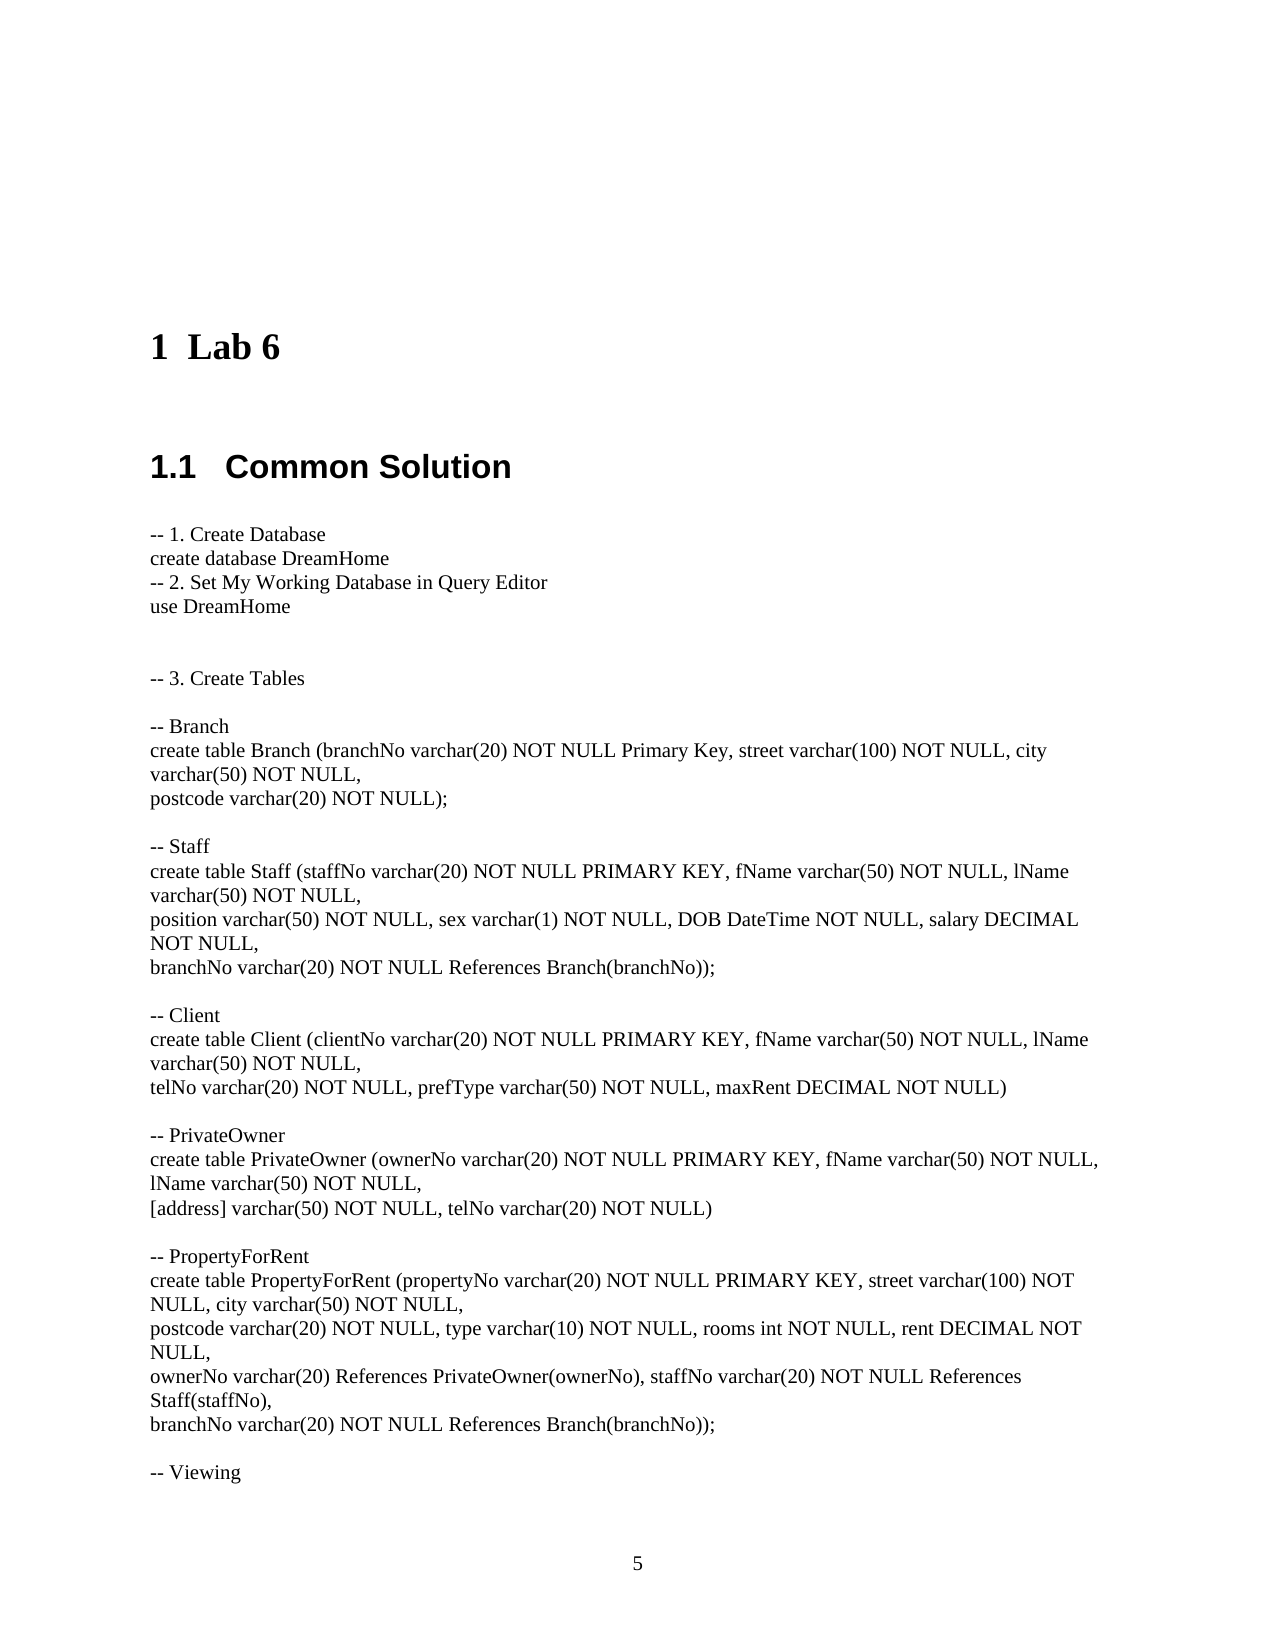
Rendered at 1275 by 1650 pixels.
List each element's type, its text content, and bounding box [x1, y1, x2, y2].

subtitle Lab 6 [150, 324, 1125, 368]
text -- Staff [150, 834, 1125, 858]
text ownerNo varchar(20) References PrivateOwner(ownerNo), staffNo varchar(20) NOT NULL References Staff(staffNo), [150, 1364, 1125, 1412]
text branchNo varchar(20) NOT NULL References Branch(branchNo)); [150, 1412, 1125, 1436]
text create table PrivateOwner (ownerNo varchar(20) NOT NULL PRIMARY KEY, fName varchar(50) NOT NULL, lName varchar(50) NOT NULL, [150, 1147, 1125, 1195]
text -- Client [150, 1003, 1125, 1027]
text -- PrivateOwner [150, 1123, 1125, 1147]
text create database DreamHome [150, 546, 1125, 570]
text -- Viewing [150, 1460, 1125, 1484]
text postcode varchar(20) NOT NULL, type varchar(10) NOT NULL, rooms int NOT NULL, rent DECIMAL NOT NULL, [150, 1316, 1125, 1364]
text telNo varchar(20) NOT NULL, prefType varchar(50) NOT NULL, maxRent DECIMAL NOT NULL) [150, 1075, 1125, 1099]
text position varchar(50) NOT NULL, sex varchar(1) NOT NULL, DOB DateTime NOT NULL, salary DECIMAL NOT NULL, [150, 907, 1125, 955]
text -- Branch [150, 714, 1125, 738]
text use DreamHome [150, 594, 1125, 618]
text -- 2. Set My Working Database in Query Editor [150, 570, 1125, 594]
text -- 1. Create Database [150, 522, 1125, 546]
text create table Client (clientNo varchar(20) NOT NULL PRIMARY KEY, fName varchar(50) NOT NULL, lName varchar(50) NOT NULL, [150, 1027, 1125, 1075]
text create table Branch (branchNo varchar(20) NOT NULL Primary Key, street varchar(100) NOT NULL, city varchar(50) NOT NULL, [150, 738, 1125, 786]
text create table PropertyForRent (propertyNo varchar(20) NOT NULL PRIMARY KEY, street varchar(100) NOT NULL, city varchar(50) NOT NULL, [150, 1268, 1125, 1316]
subtitle Common Solution [150, 447, 1125, 485]
text create table Staff (staffNo varchar(20) NOT NULL PRIMARY KEY, fName varchar(50) NOT NULL, lName varchar(50) NOT NULL, [150, 858, 1125, 907]
text -- PropertyForRent [150, 1243, 1125, 1268]
text branchNo varchar(20) NOT NULL References Branch(branchNo)); [150, 955, 1125, 979]
text postcode varchar(20) NOT NULL); [150, 786, 1125, 810]
text [address] varchar(50) NOT NULL, telNo varchar(20) NOT NULL) [150, 1195, 1125, 1219]
text -- 3. Create Tables [150, 666, 1125, 690]
